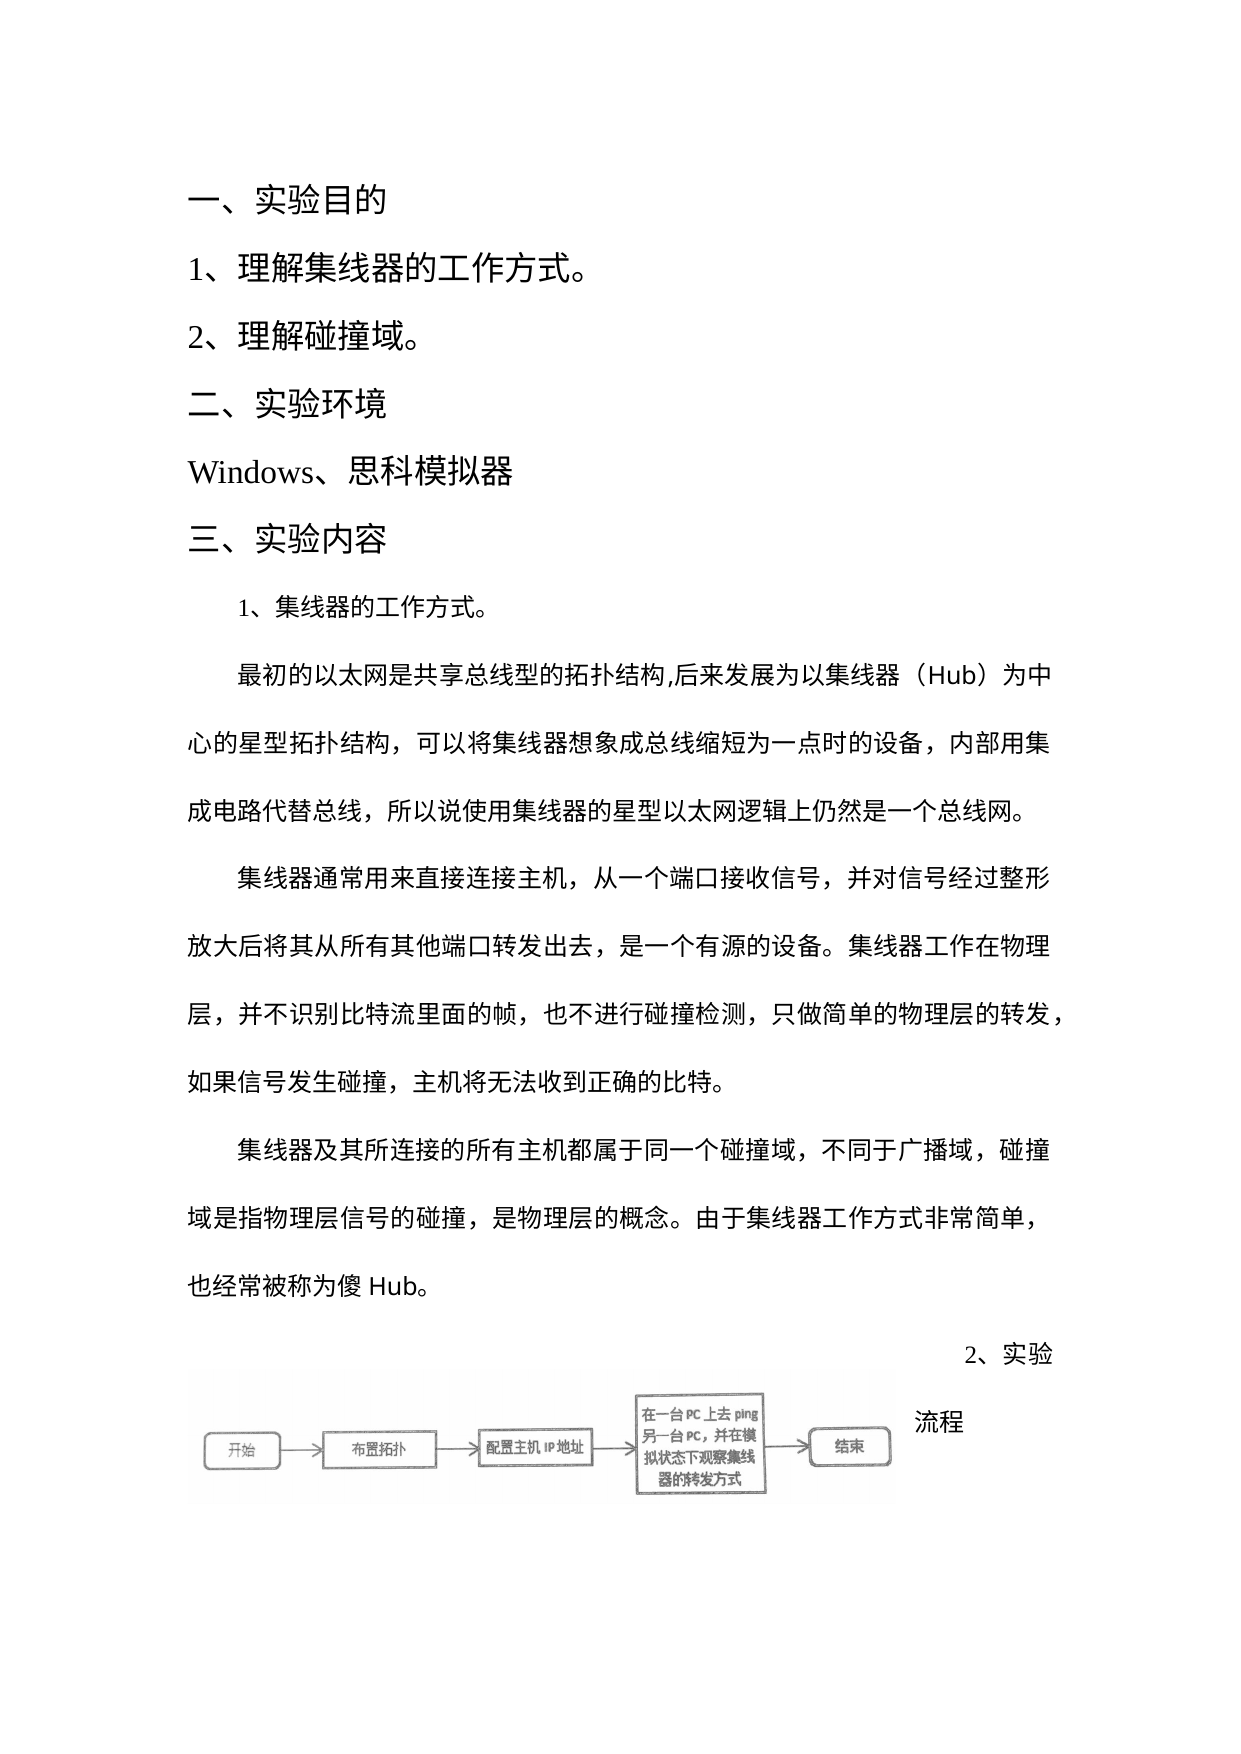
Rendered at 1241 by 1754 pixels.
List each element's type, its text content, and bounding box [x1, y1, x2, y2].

text 集线器及其所连接的所有主机都属于同一个碰撞域，不同于广播域，碰撞域是指物理层信号的碰撞，是物理层的概念。由于集线器工作方式非常简单，也经常被称为傻 Hub。 [187, 1115, 1053, 1318]
text 集线器通常用来直接连接主机，从一个端口接收信号，并对信号经过整形放大后将其从所有其他端口转发出去，是一个有源的设备。集线器工作在物理层，并不识别比特流里面的帧，也不进行碰撞检测，只做简单的物理层的转发，如果信号发生碰撞，主机将无法收到正确的比特。 [187, 843, 1053, 1115]
text 二、实验环境 [187, 368, 1053, 436]
text 2、实验流程 [187, 1318, 1053, 1454]
text 一、实验目的 [187, 164, 1053, 232]
picture [187, 1369, 896, 1504]
text 2、理解碰撞域。 [187, 300, 1053, 368]
text 三、实验内容 [187, 503, 1053, 571]
text 1、集线器的工作方式。 [187, 571, 1053, 639]
text Windows、思科模拟器 [187, 436, 1053, 503]
text 1、理解集线器的工作方式。 [187, 232, 1053, 300]
text 最初的以太网是共享总线型的拓扑结构,后来发展为以集线器（Hub）为中心的星型拓扑结构，可以将集线器想象成总线缩短为一点时的设备，内部用集成电路代替总线，所以说使用集线器的星型以太网逻辑上仍然是一个总线网。 [187, 639, 1053, 843]
